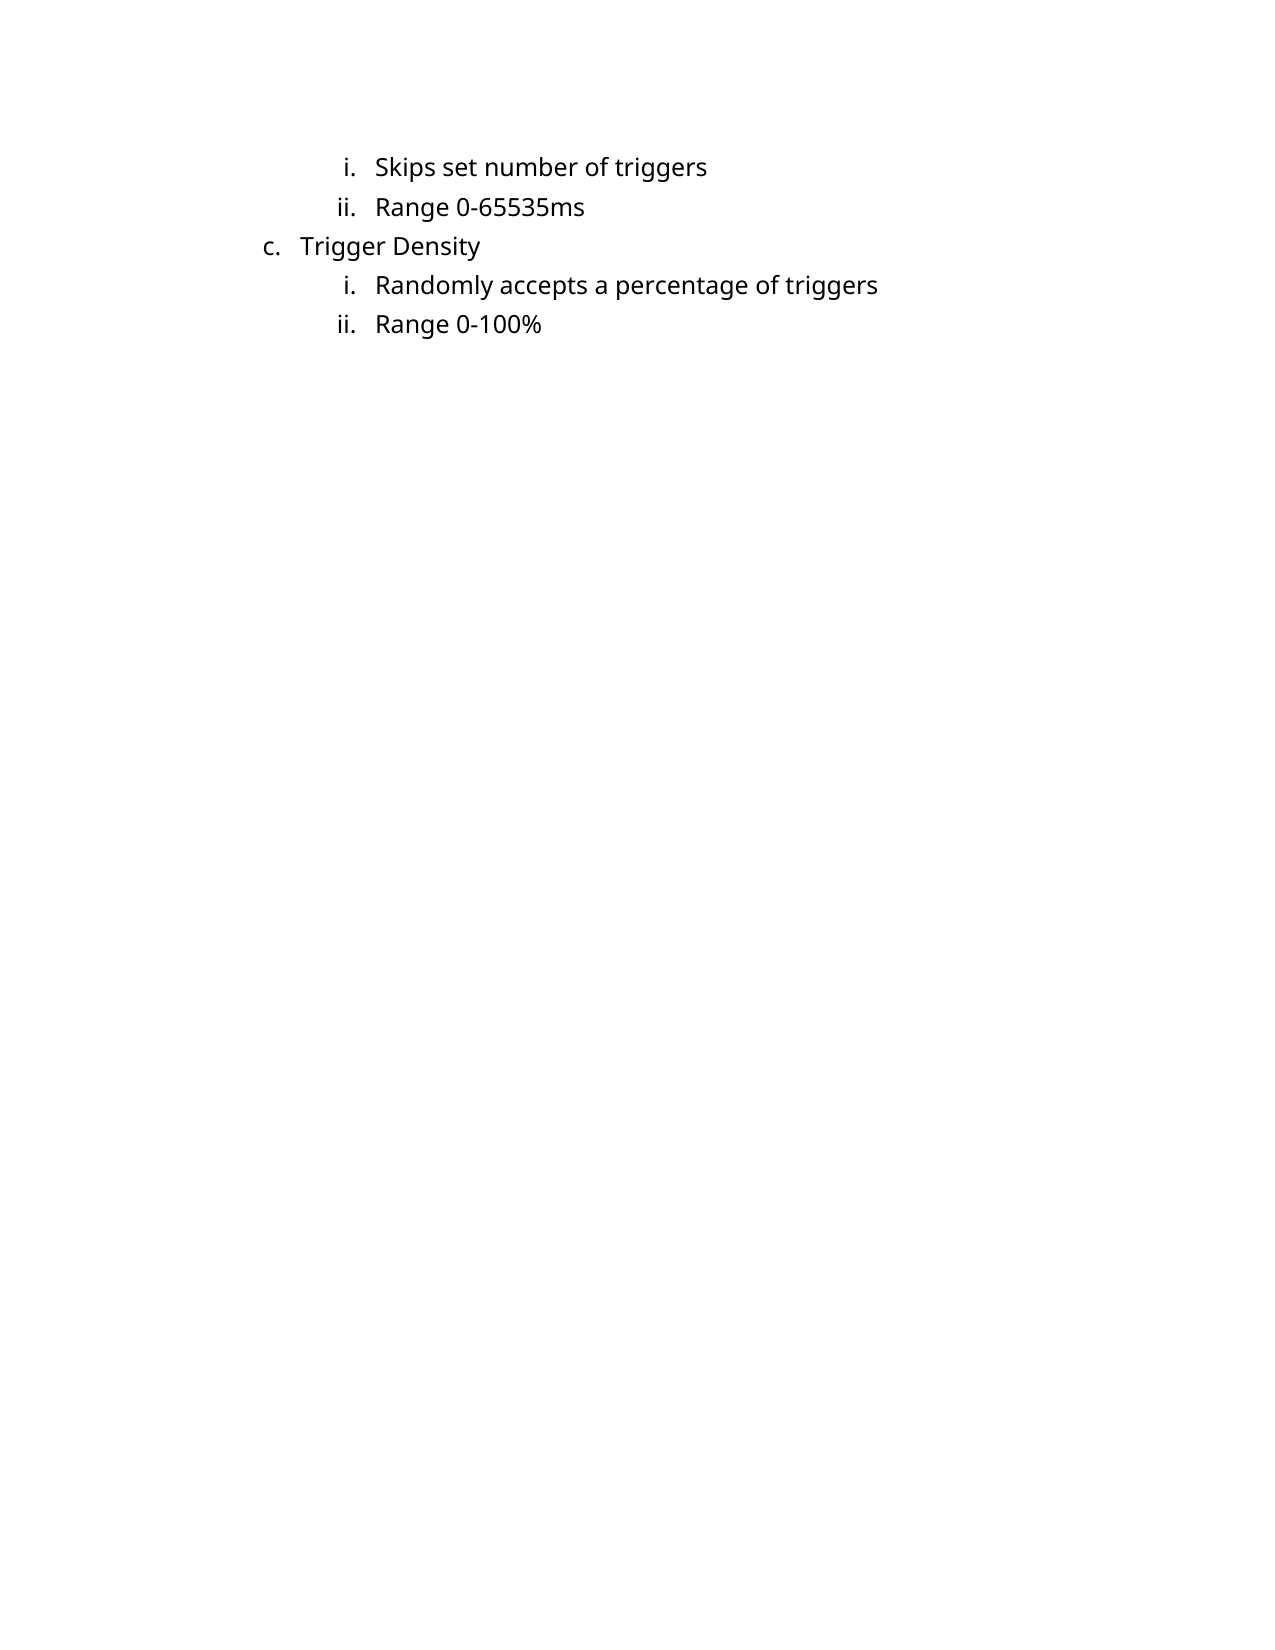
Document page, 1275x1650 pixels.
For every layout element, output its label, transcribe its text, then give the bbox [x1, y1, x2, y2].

list Randomly accepts a percentage of triggers [356, 267, 1125, 302]
list Range 0-65535ms [356, 189, 1125, 223]
list Range 0-100% [356, 307, 1125, 341]
list Skips set number of triggers [356, 150, 1125, 184]
list Trigger Density [262, 228, 1125, 262]
